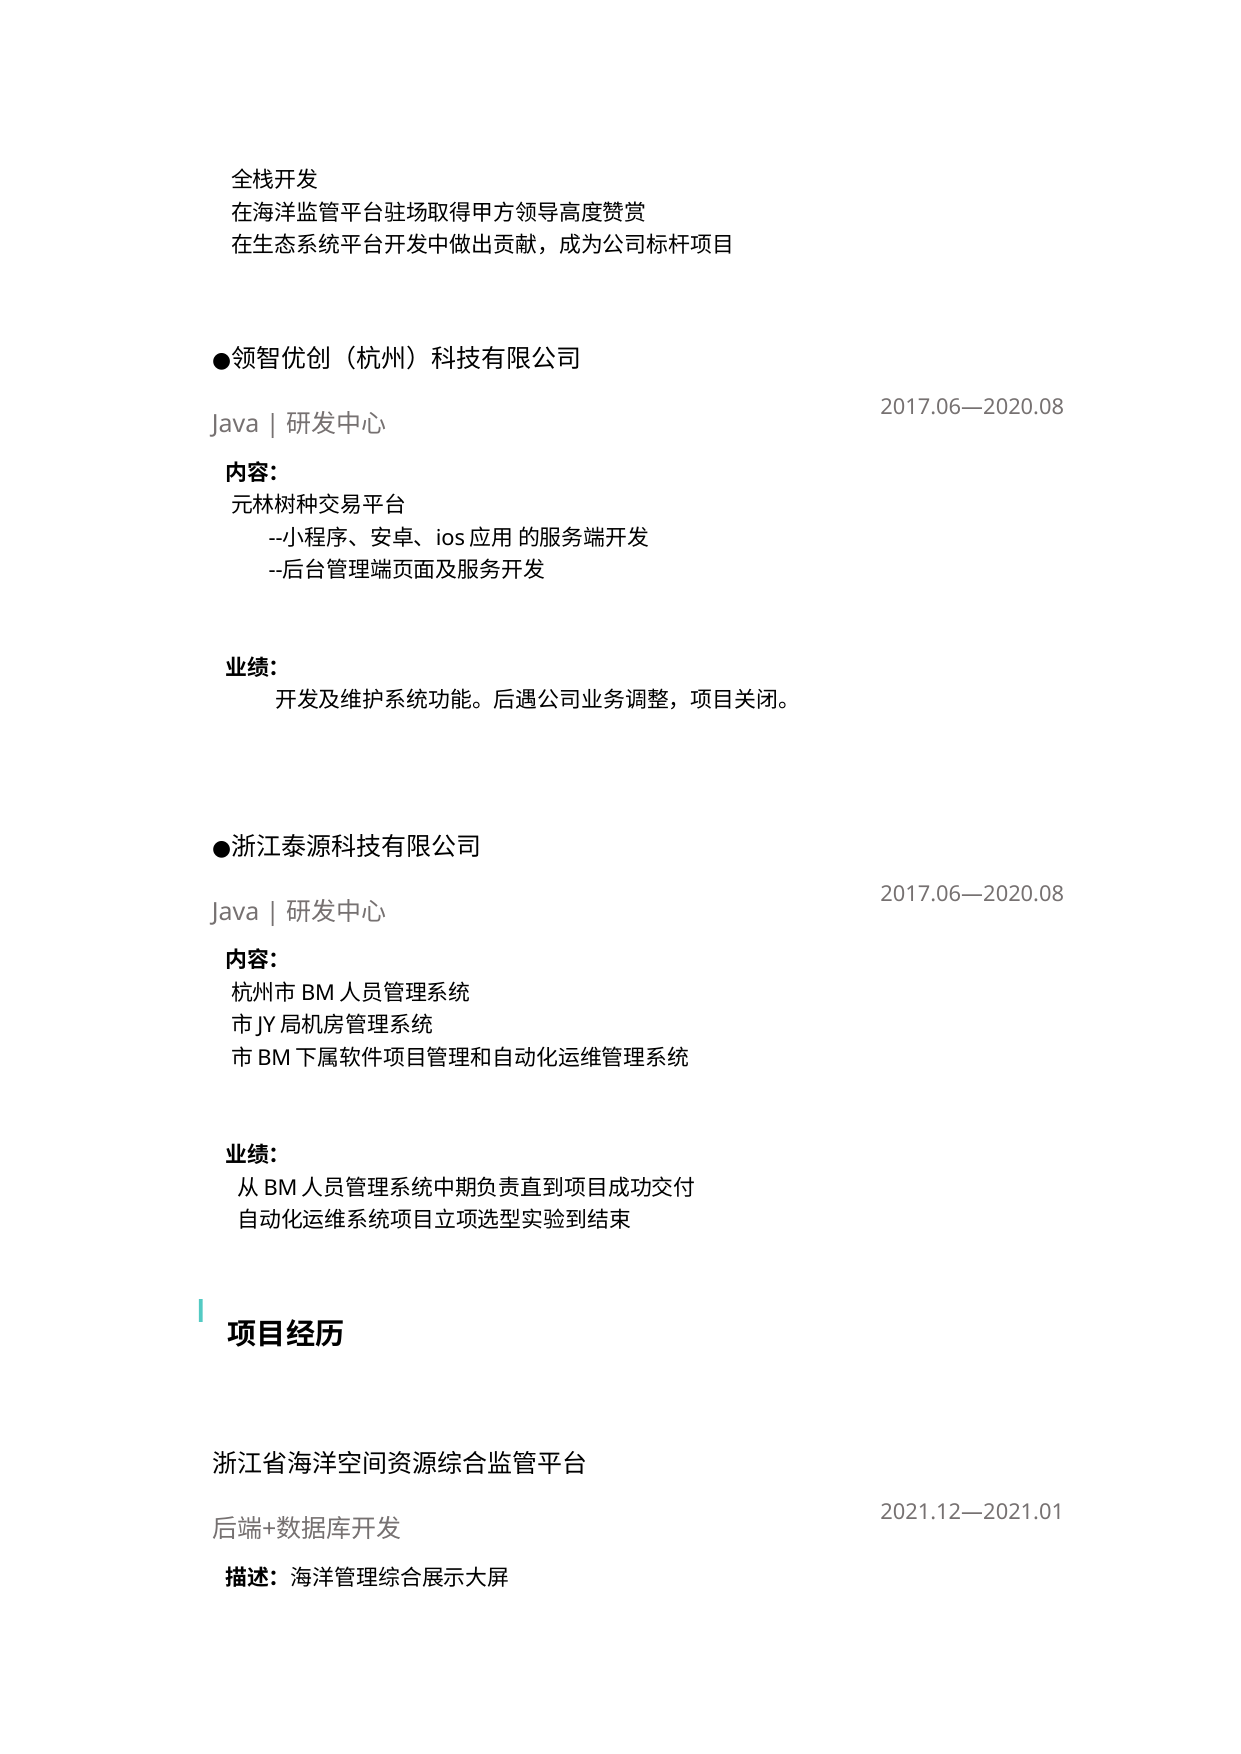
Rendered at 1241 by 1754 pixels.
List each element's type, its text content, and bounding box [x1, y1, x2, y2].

table_header ●浙江泰源科技有限公司 [188, 812, 1075, 877]
table_cell 2017.06—2020.08 [797, 877, 1075, 942]
table_header 浙江省海洋空间资源综合监管平台 [188, 1397, 1075, 1494]
table_cell 后端+数据库开发 [188, 1495, 797, 1559]
text 杭州市BM人员管理系统 [225, 974, 1053, 1007]
table_header ●领智优创（杭州）科技有限公司 [188, 325, 1075, 389]
picture [198, 1299, 203, 1322]
text --小程序、安卓、ios应用 的服务端开发 [225, 519, 1053, 552]
table_cell Java | 研发中心 [188, 390, 797, 454]
text 全栈开发 [225, 162, 1053, 194]
text 从BM人员管理系统中期负责直到项目成功交付 [225, 1169, 1053, 1202]
text 市BM下属软件项目管理和自动化运维管理系统 [225, 1039, 1053, 1072]
text 开发及维护系统功能。后遇公司业务调整，项目关闭。 [231, 682, 1053, 714]
text --后台管理端页面及服务开发 [225, 552, 1053, 584]
text 业绩： [225, 649, 1053, 682]
text 在海洋监管平台驻场取得甲方领导高度赞赏 [225, 194, 1053, 227]
text 在生态系统平台开发中做出贡献，成为公司标杆项目 [225, 227, 1053, 259]
text 市JY局机房管理系统 [225, 1007, 1053, 1039]
text 业绩： [225, 1137, 1053, 1169]
table_header 项目经历 [216, 1300, 1075, 1364]
text 描述：海洋管理综合展示大屏 [225, 1559, 1053, 1592]
table_cell 2017.06—2020.08 [797, 390, 1075, 454]
text 自动化运维系统项目立项选型实验到结束 [187, 1202, 1053, 1234]
text 内容： [225, 942, 1053, 974]
text 元林树种交易平台 [225, 487, 1053, 519]
table_cell Java | 研发中心 [188, 877, 797, 942]
text 内容： [225, 454, 1053, 487]
table_header [188, 1300, 216, 1364]
table_cell 2021.12—2021.01 [797, 1495, 1075, 1559]
